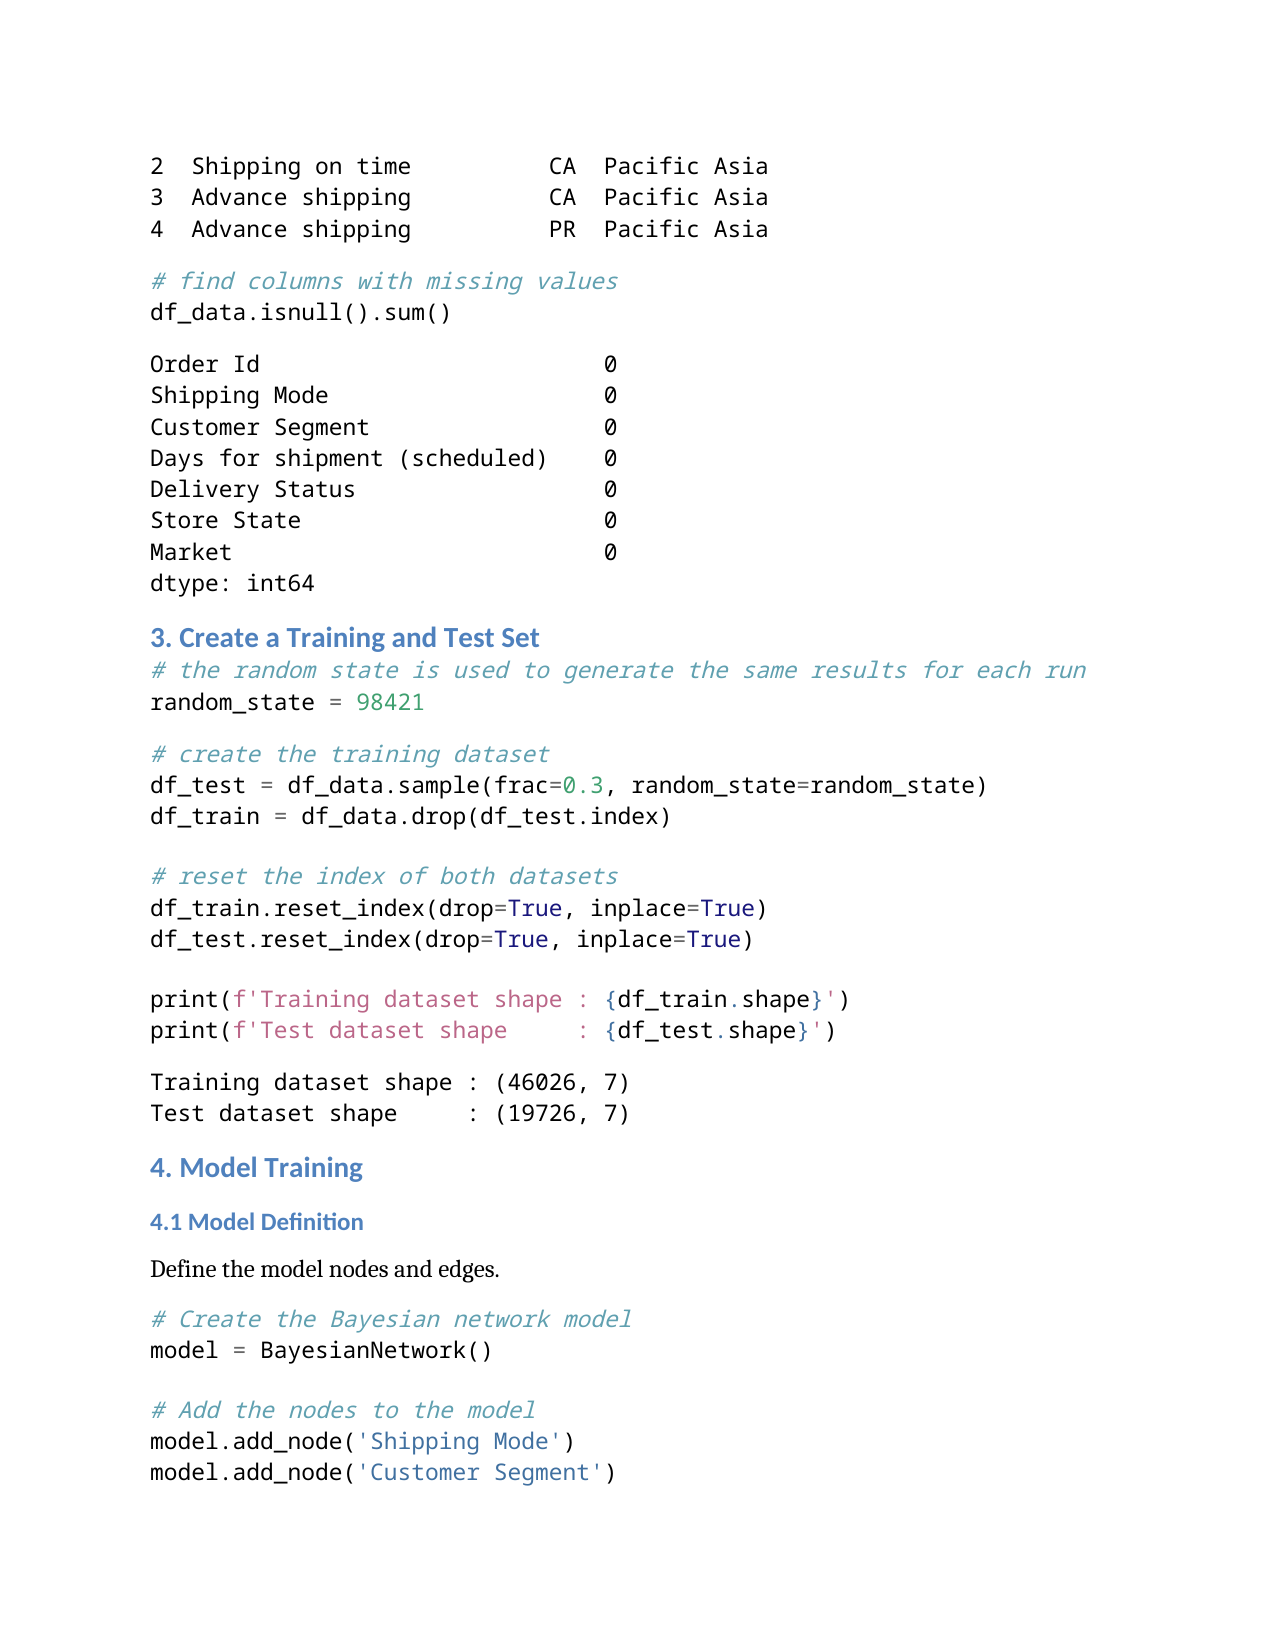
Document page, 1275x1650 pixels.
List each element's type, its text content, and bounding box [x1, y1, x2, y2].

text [150, 1303, 1125, 1488]
subtitle 4.1 Model Definition [150, 1206, 1125, 1236]
subtitle 4. Model Training [150, 1149, 1125, 1185]
text Training dataset shape : (46026, 7) Test dataset shape : (19726, 7) [150, 1066, 1125, 1128]
text Define the model nodes and edges. [150, 1255, 1125, 1284]
text # the random state is used to generate the same results for each run random_state = 98421 [150, 654, 1125, 717]
text Order Id 0 Shipping Mode 0 Customer Segment 0 Days for shipment (scheduled) 0 Delivery Status 0 Store State 0 Market 0 dtype: int64 [150, 348, 1125, 598]
subtitle 3. Create a Training and Test Set [150, 619, 1125, 654]
text # create the training dataset df_test = df_data.sample(frac=0.3, random_state=random_state) df_train = df_data.drop(df_test.index) # reset the index of both datasets df_train.reset_index(drop=True, inplace=True) df_test.reset_index(drop=True, inplace=True) print(f'Training dataset shape : {df_train.shape}') print(f'Test dataset shape : {df_test.shape}') [150, 738, 1125, 1045]
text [150, 150, 1125, 244]
text # find columns with missing values df_data.isnull().sum() [150, 264, 1125, 327]
